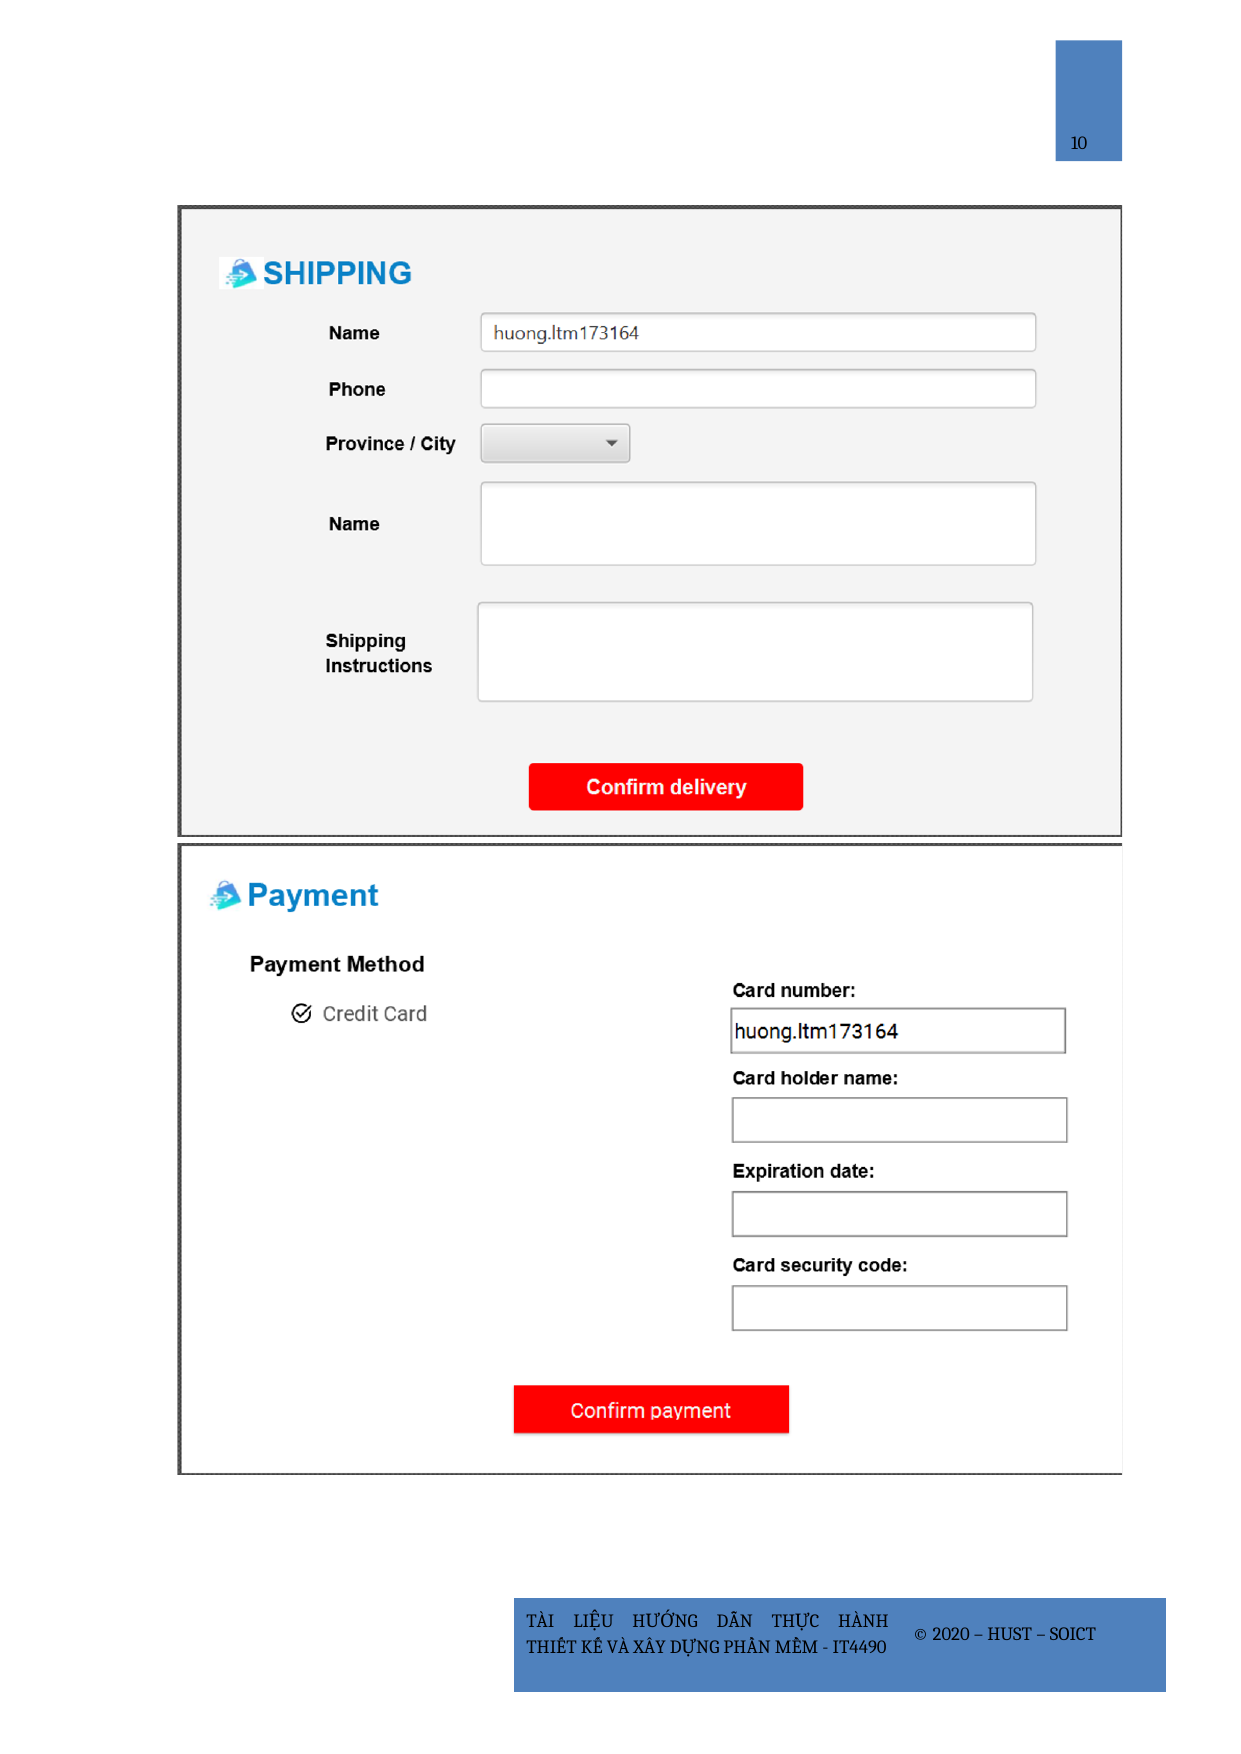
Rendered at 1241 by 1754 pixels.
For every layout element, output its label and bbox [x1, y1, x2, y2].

picture [177, 843, 1123, 1475]
picture [177, 205, 1123, 837]
